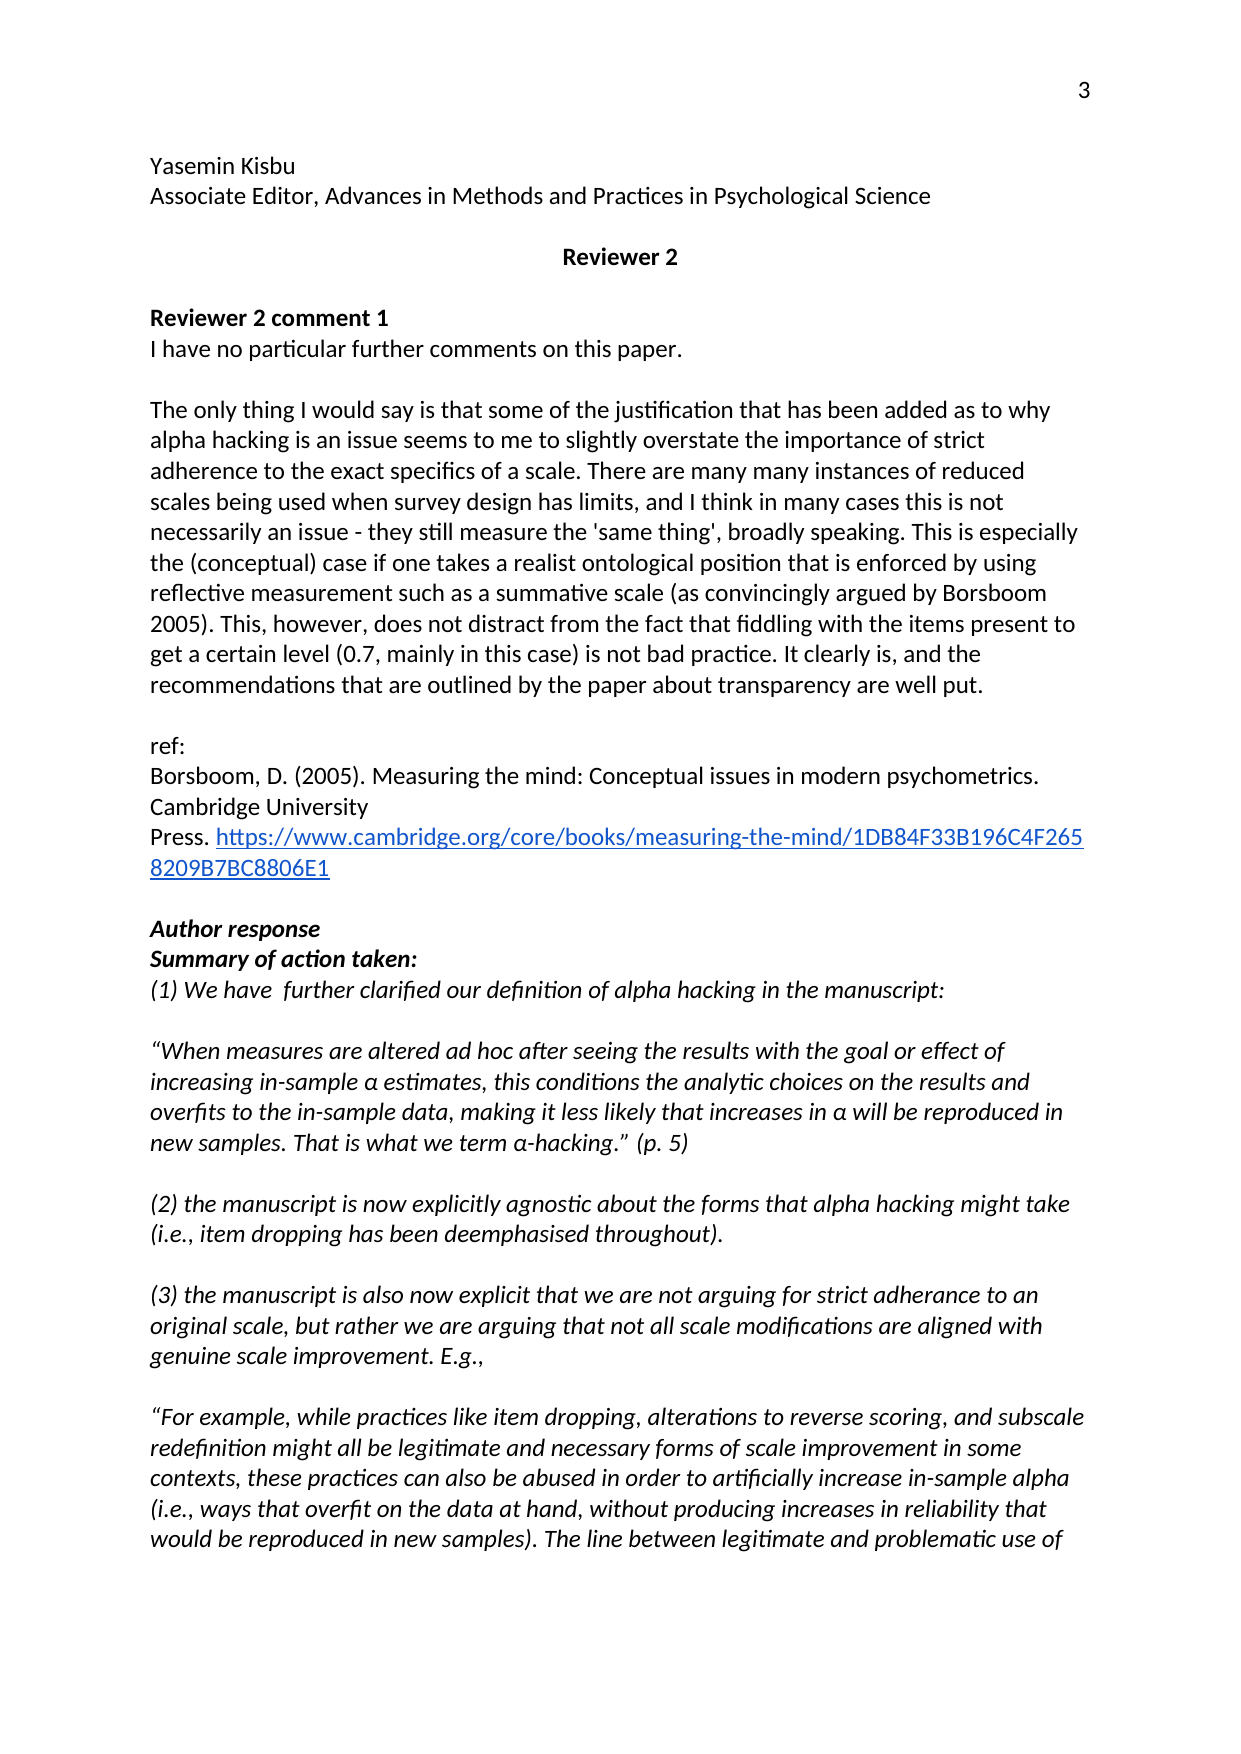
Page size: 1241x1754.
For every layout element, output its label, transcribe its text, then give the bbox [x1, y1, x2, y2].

text ref: Borsboom, D. (2005). Measuring the mind: Conceptual issues in modern psychometrics. Cambridge University Press. https://www.cambridge.org/core/books/measuring-the-mind/1DB84F33B196C4F2658209B7BC8806E1 Author response [150, 699, 1090, 943]
text “When measures are altered ad hoc after seeing the results with the goal or effect of increasing in-sample α estimates, this conditions the analytic choices on the results and overfits to the in-sample data, making it less likely that increases in α will be reproduced in new samples. That is what we term α-hacking.” (p. 5) [150, 1035, 1090, 1157]
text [150, 1401, 1090, 1554]
text (3) the manuscript is also now explicit that we are not arguing for strict adherance to an original scale, but rather we are arguing that not all scale modifications are aligned with genuine scale improvement. E.g., [150, 1279, 1090, 1371]
text Reviewer 2 comment 1 I have no particular further comments on this paper. The only thing I would say is that some of the justification that has been added as to why alpha hacking is an issue seems to me to slightly overstate the importance of strict adherence to the exact specifics of a scale. There are many many instances of reduced scales being used when survey design has limits, and I think in many cases this is not necessarily an issue - they still measure the 'same thing', broadly speaking. This is especially the (conceptual) case if one takes a realist ontological position that is enforced by using reflective measurement such as a summative scale (as convincingly argued by Borsboom 2005). This, however, does not distract from the fact that fiddling with the items present to get a certain level (0.7, mainly in this case) is not bad practice. It clearly is, and the recommendations that are outlined by the paper about transparency are well put. [150, 303, 1090, 699]
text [150, 150, 1090, 211]
text (2) the manuscript is now explicitly agnostic about the forms that alpha hacking might take (i.e., item dropping has been deemphasised throughout). [150, 1188, 1090, 1249]
text Reviewer 2 [150, 242, 1090, 272]
text Summary of action taken: [150, 943, 1090, 974]
text (1) We have further clarified our definition of alpha hacking in the manuscript: [150, 974, 1090, 1004]
